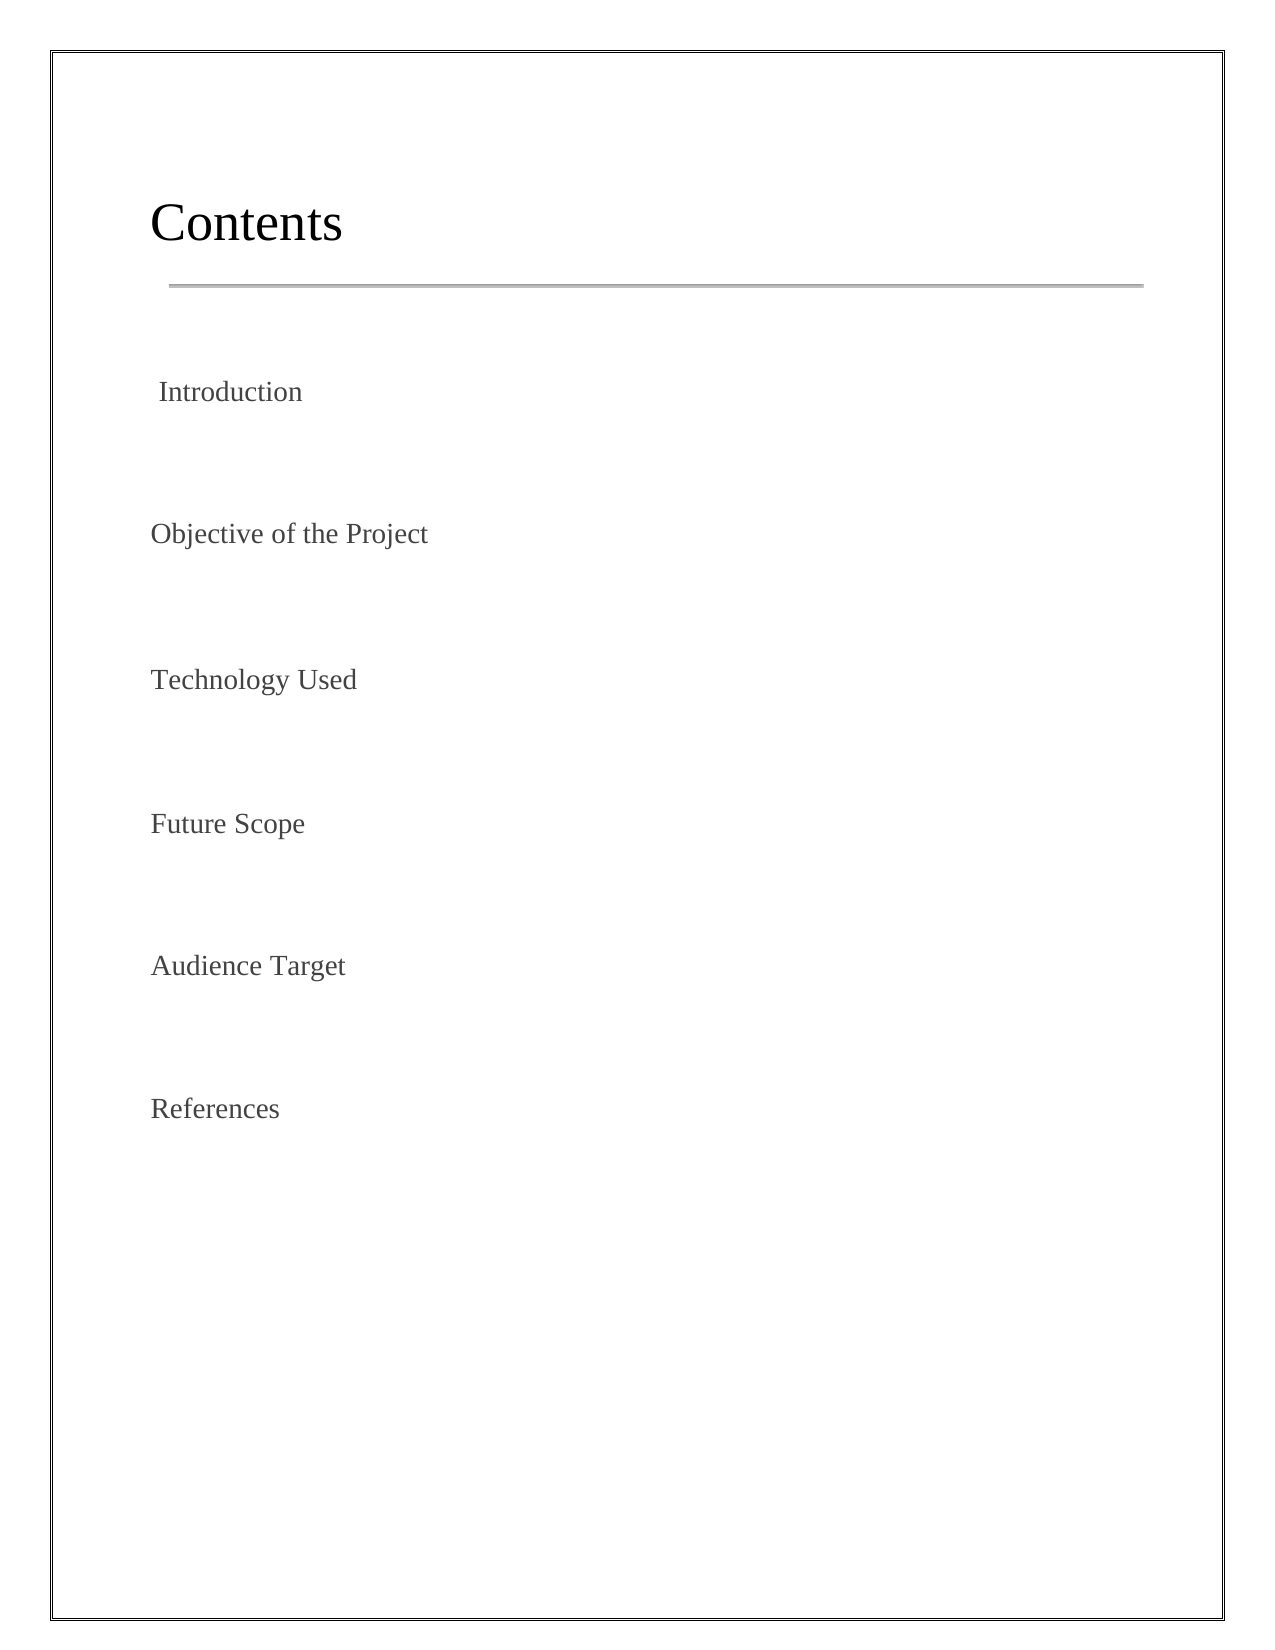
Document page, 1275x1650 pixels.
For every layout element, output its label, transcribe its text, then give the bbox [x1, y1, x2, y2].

text Audience Target [150, 948, 1154, 981]
text Technology Used [150, 662, 1154, 696]
picture [168, 284, 1144, 288]
text Objective of the Project [150, 517, 1154, 550]
text Introduction [158, 374, 1154, 408]
text Future Scope [150, 806, 1154, 839]
subtitle Contents [150, 190, 1154, 252]
text References [150, 1092, 1154, 1125]
